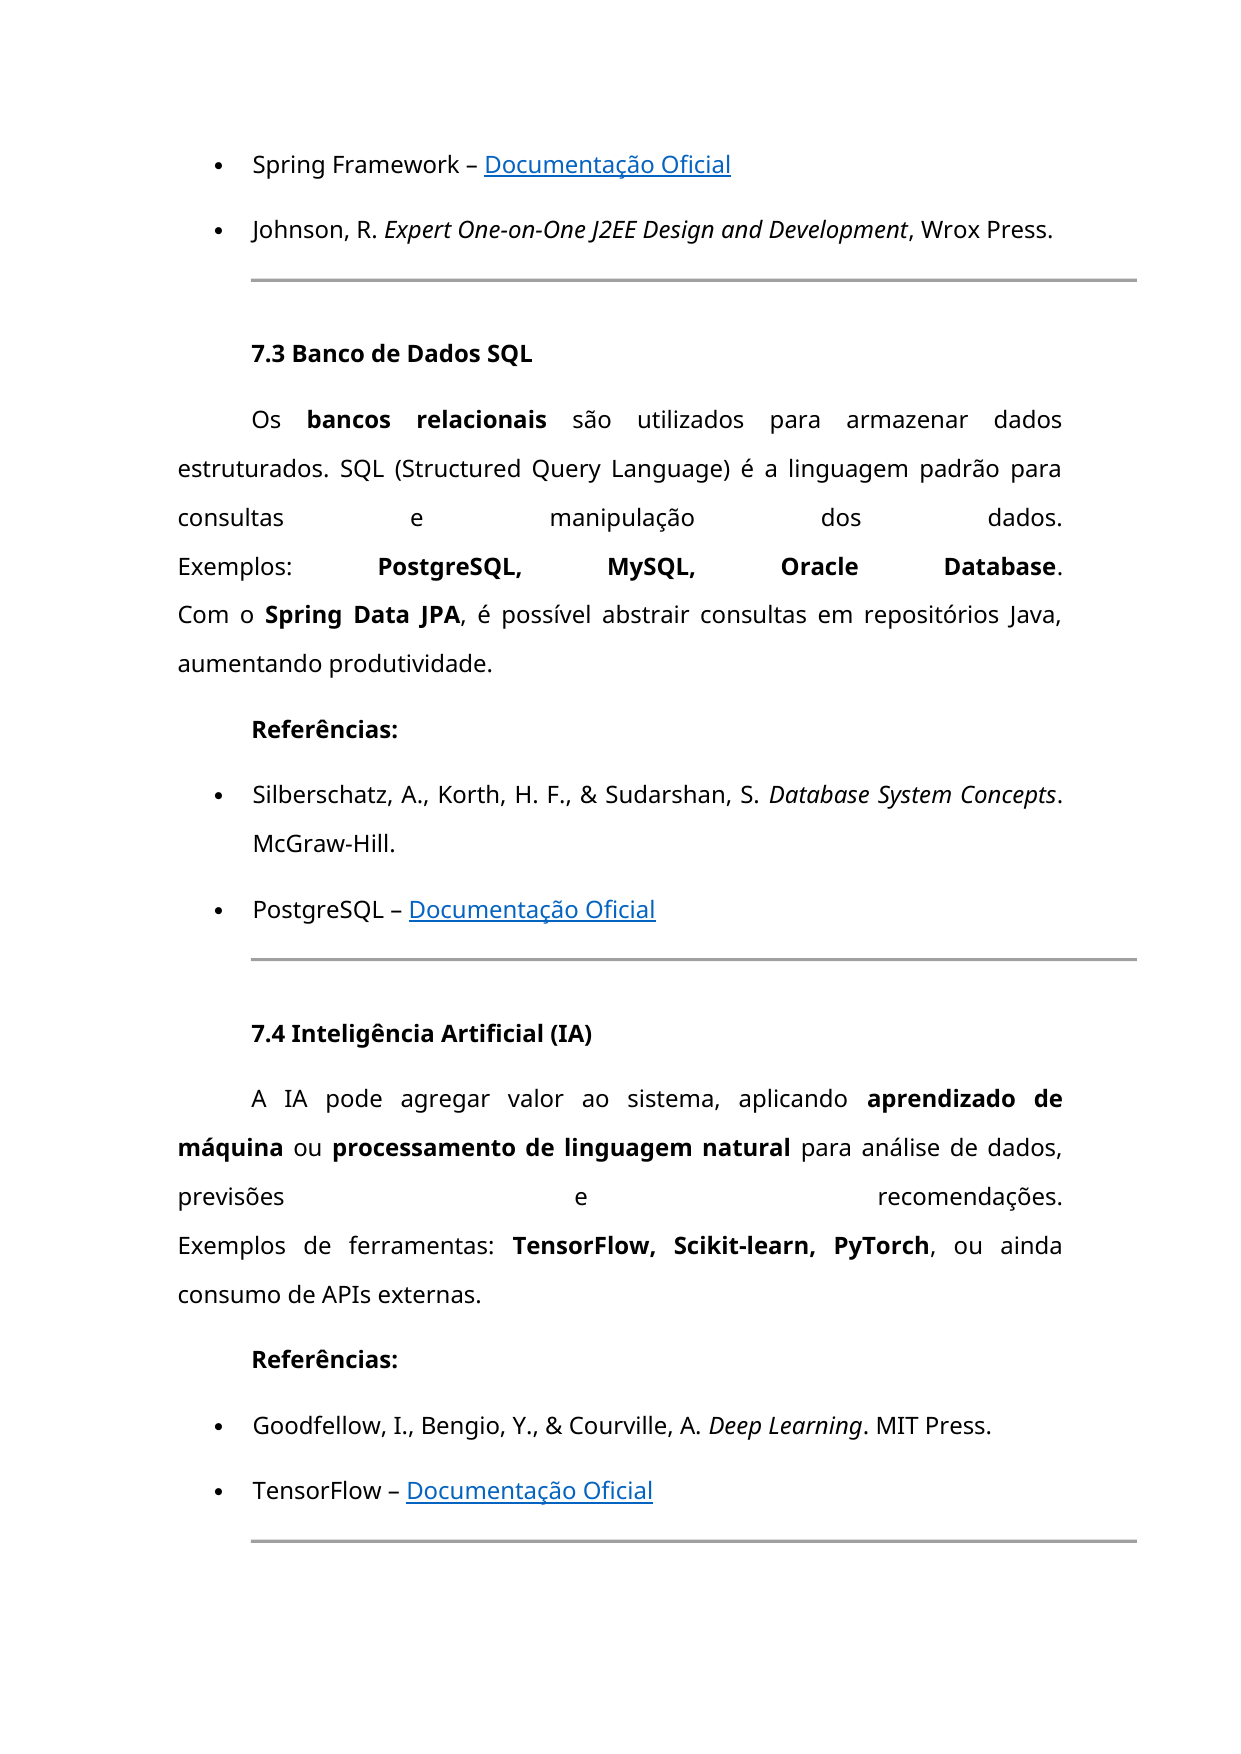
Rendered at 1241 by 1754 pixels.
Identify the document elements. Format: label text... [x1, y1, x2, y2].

list Spring Framework – Documentação Oficial [215, 148, 1063, 180]
text Os bancos relacionais são utilizados para armazenar dados estruturados. SQL (Structured Query Language) é a linguagem padrão para consultas e manipulação dos dados. Exemplos: PostgreSQL, MySQL, Oracle Database. Com o Spring Data JPA, é possível abstrair consultas em repositórios Java, aumentando produtividade. [177, 403, 1063, 680]
list PostgreSQL – Documentação Oficial [215, 892, 1063, 925]
text A IA pode agregar valor ao sistema, aplicando aprendizado de máquina ou processamento de linguagem natural para análise de dados, previsões e recomendações. Exemplos de ferramentas: TensorFlow, Scikit-learn, PyTorch, ou ainda consumo de APIs externas. [177, 1082, 1063, 1310]
list TensorFlow – Documentação Oficial [215, 1474, 1063, 1507]
text 7.4 Inteligência Artificial (IA) [177, 1017, 1063, 1049]
list Johnson, R. Expert One-on-One J2EE Design and Development, Wrox Press. [215, 213, 1063, 246]
text Referências: [177, 1343, 1063, 1376]
text Referências: [177, 713, 1063, 745]
list Silberschatz, A., Korth, H. F., & Sudarshan, S. Database System Concepts. McGraw-Hill. [215, 778, 1063, 859]
text 7.3 Banco de Dados SQL [177, 337, 1063, 370]
list Goodfellow, I., Bengio, Y., & Courville, A. Deep Learning. MIT Press. [215, 1409, 1063, 1441]
